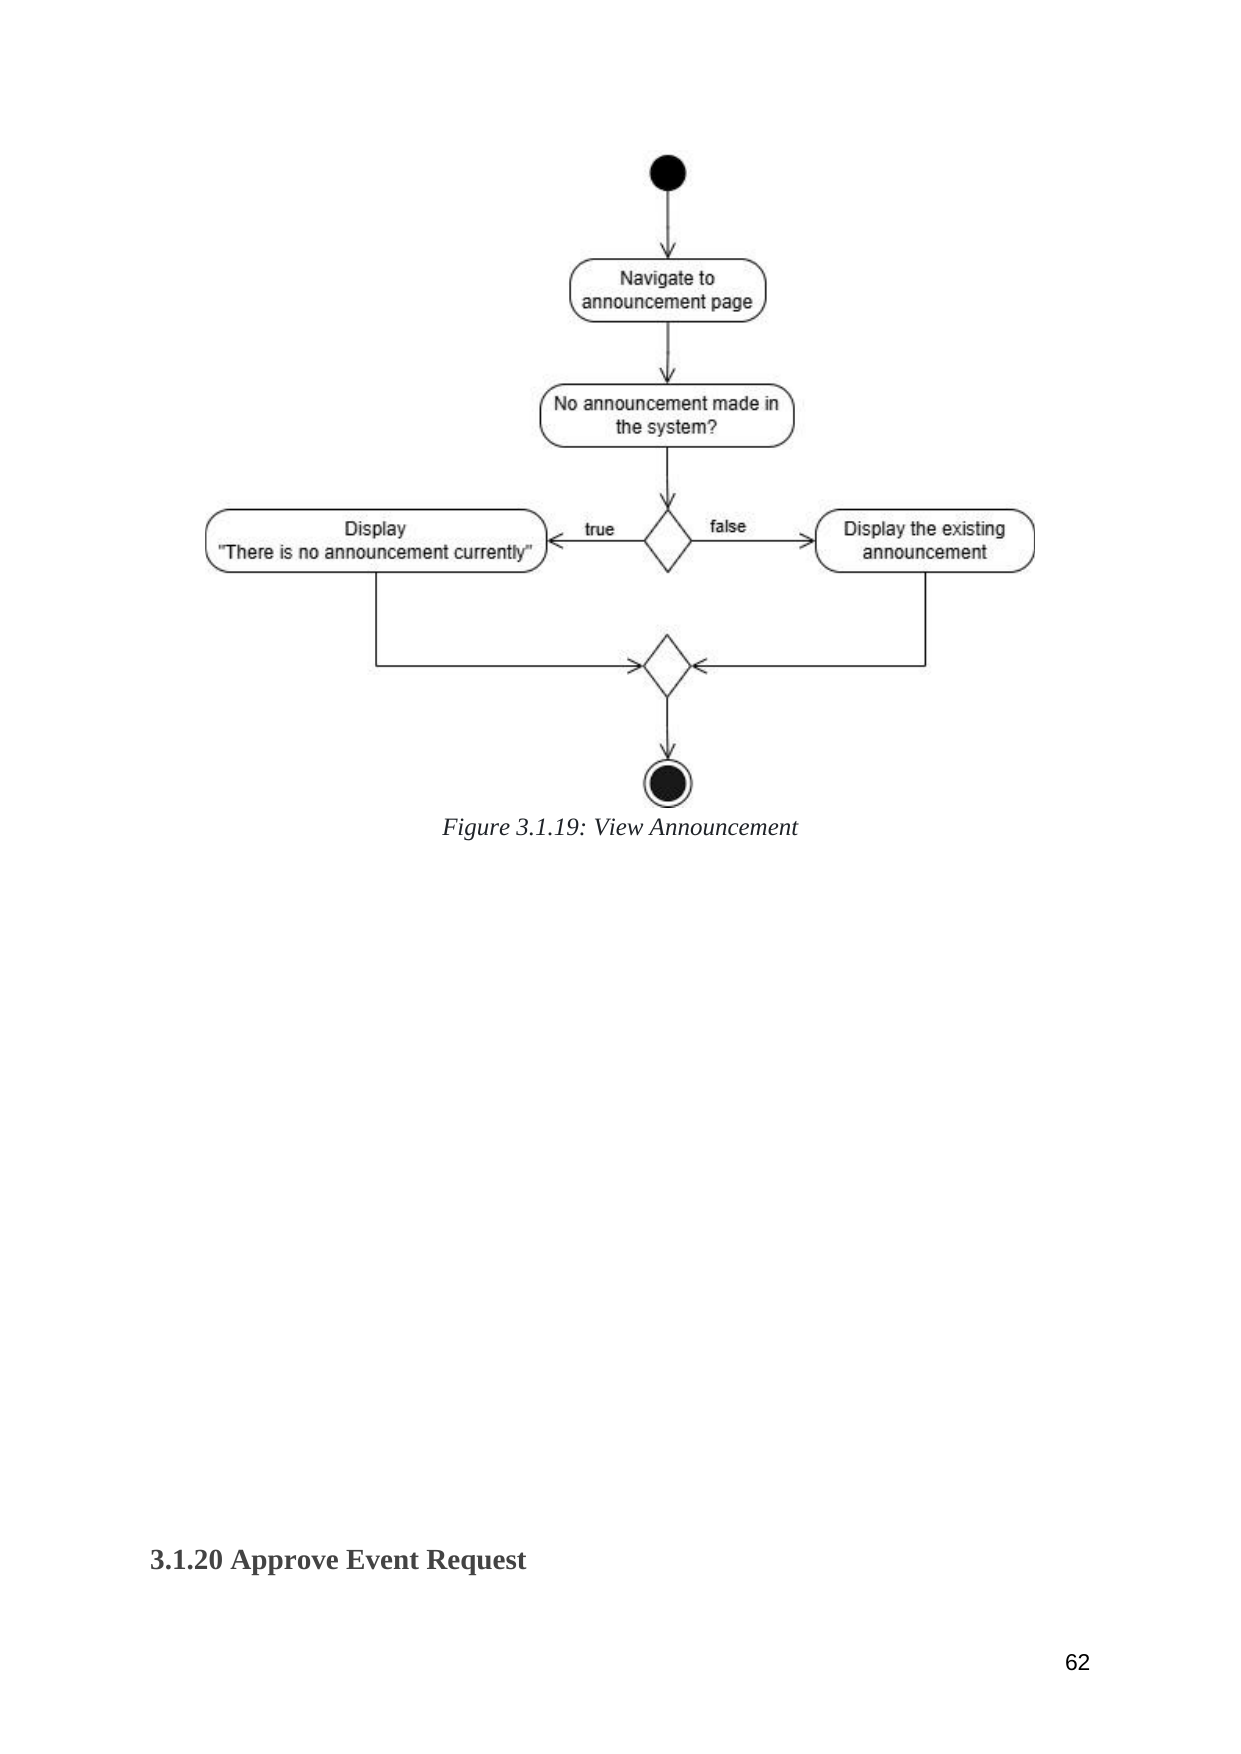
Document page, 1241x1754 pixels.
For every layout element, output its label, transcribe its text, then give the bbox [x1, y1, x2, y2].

subtitle 3.1.20 Approve Event Request [150, 1542, 1090, 1576]
picture [205, 150, 1035, 808]
